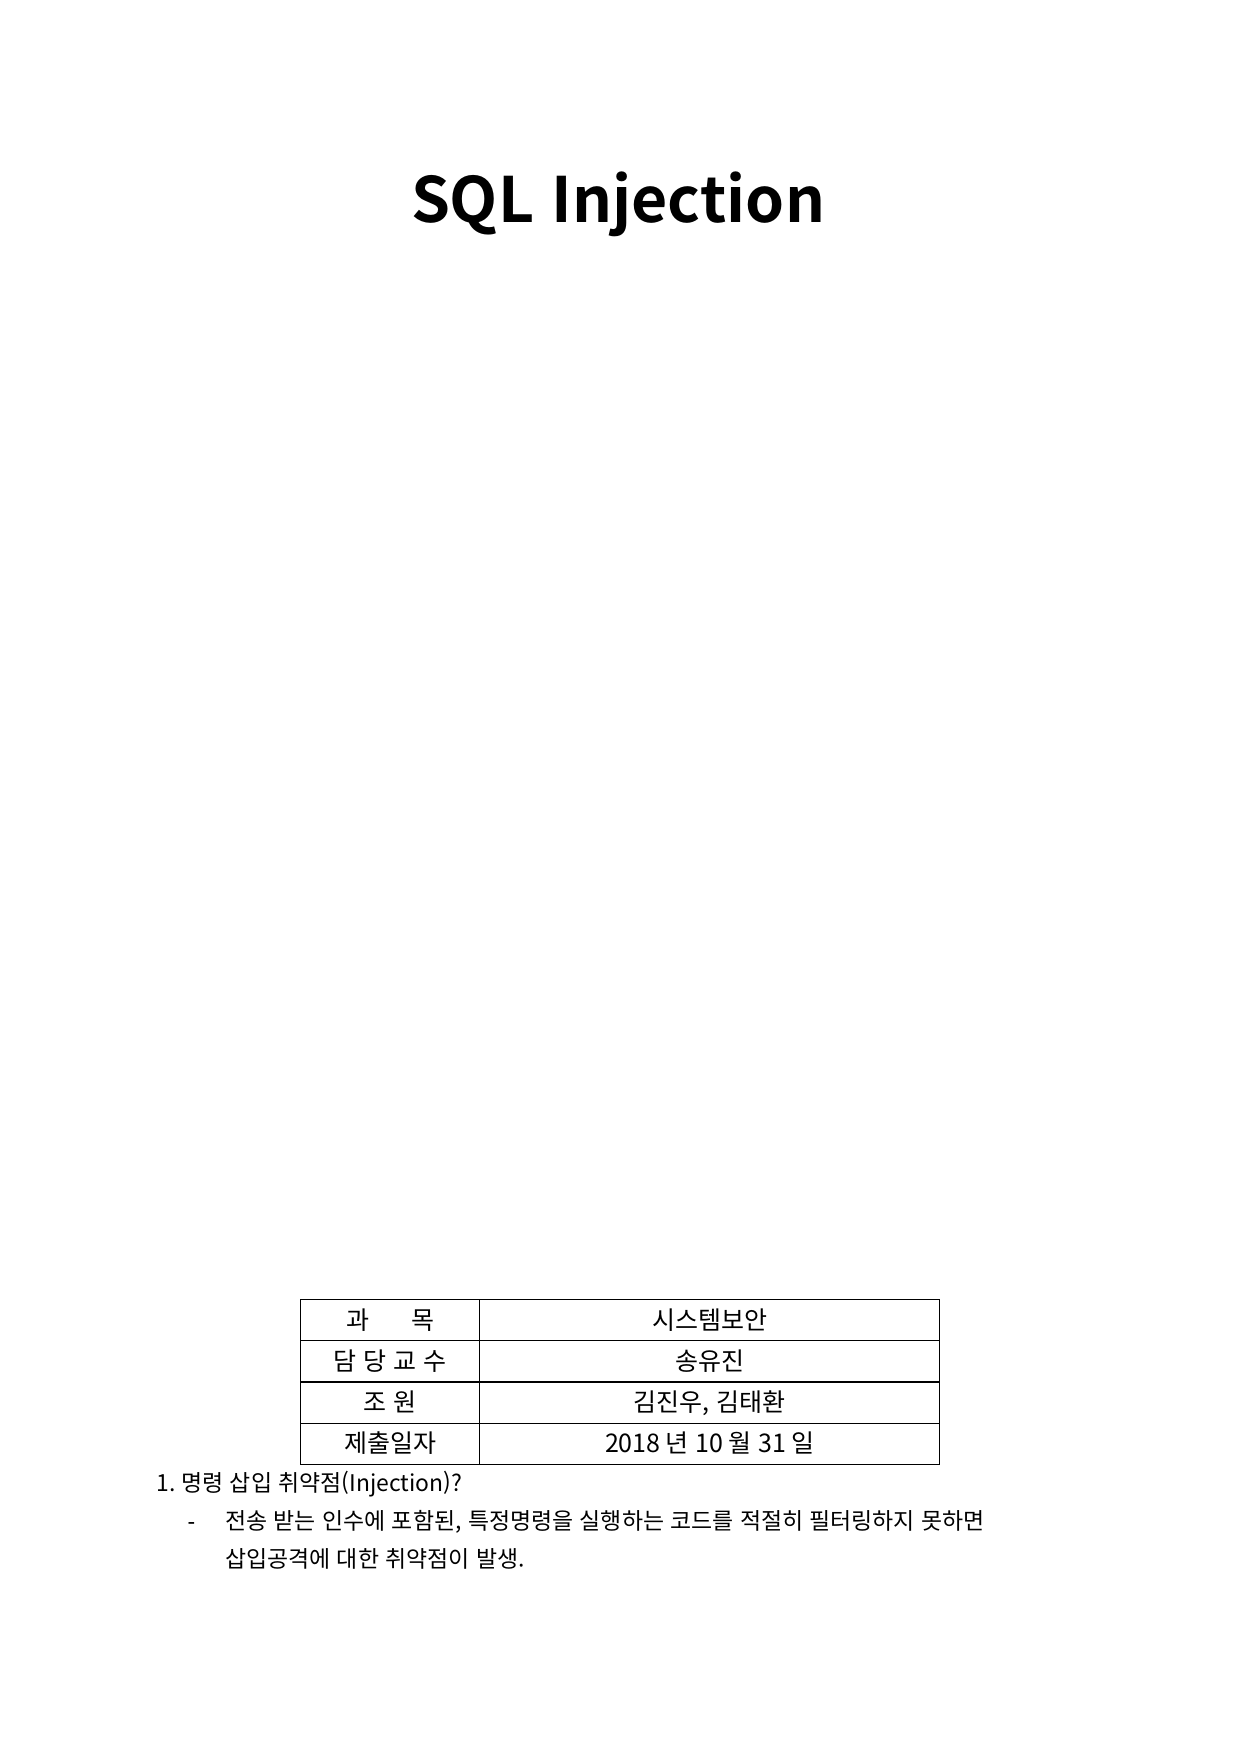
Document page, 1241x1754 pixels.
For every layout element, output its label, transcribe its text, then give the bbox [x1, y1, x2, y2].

table_cell 제출일자 [301, 1424, 479, 1464]
text SQL Injection [146, 150, 1090, 241]
list 명령 삽입 취약점(Injection)? [156, 1465, 1090, 1498]
table_header 과 목 [301, 1300, 479, 1340]
table_header 시스템보안 [480, 1300, 939, 1340]
table_cell 송유진 [480, 1341, 939, 1381]
table_cell 김진우, 김태환 [480, 1383, 939, 1422]
table_cell 조 원 [301, 1383, 479, 1422]
table_cell 2018년 10월 31일 [480, 1424, 939, 1464]
table_cell 담 당 교 수 [301, 1341, 479, 1381]
list 전송 받는 인수에 포함된, 특정명령을 실행하는 코드를 적절히 필터링하지 못하면 삽입공격에 대한 취약점이 발생. [187, 1503, 1090, 1574]
